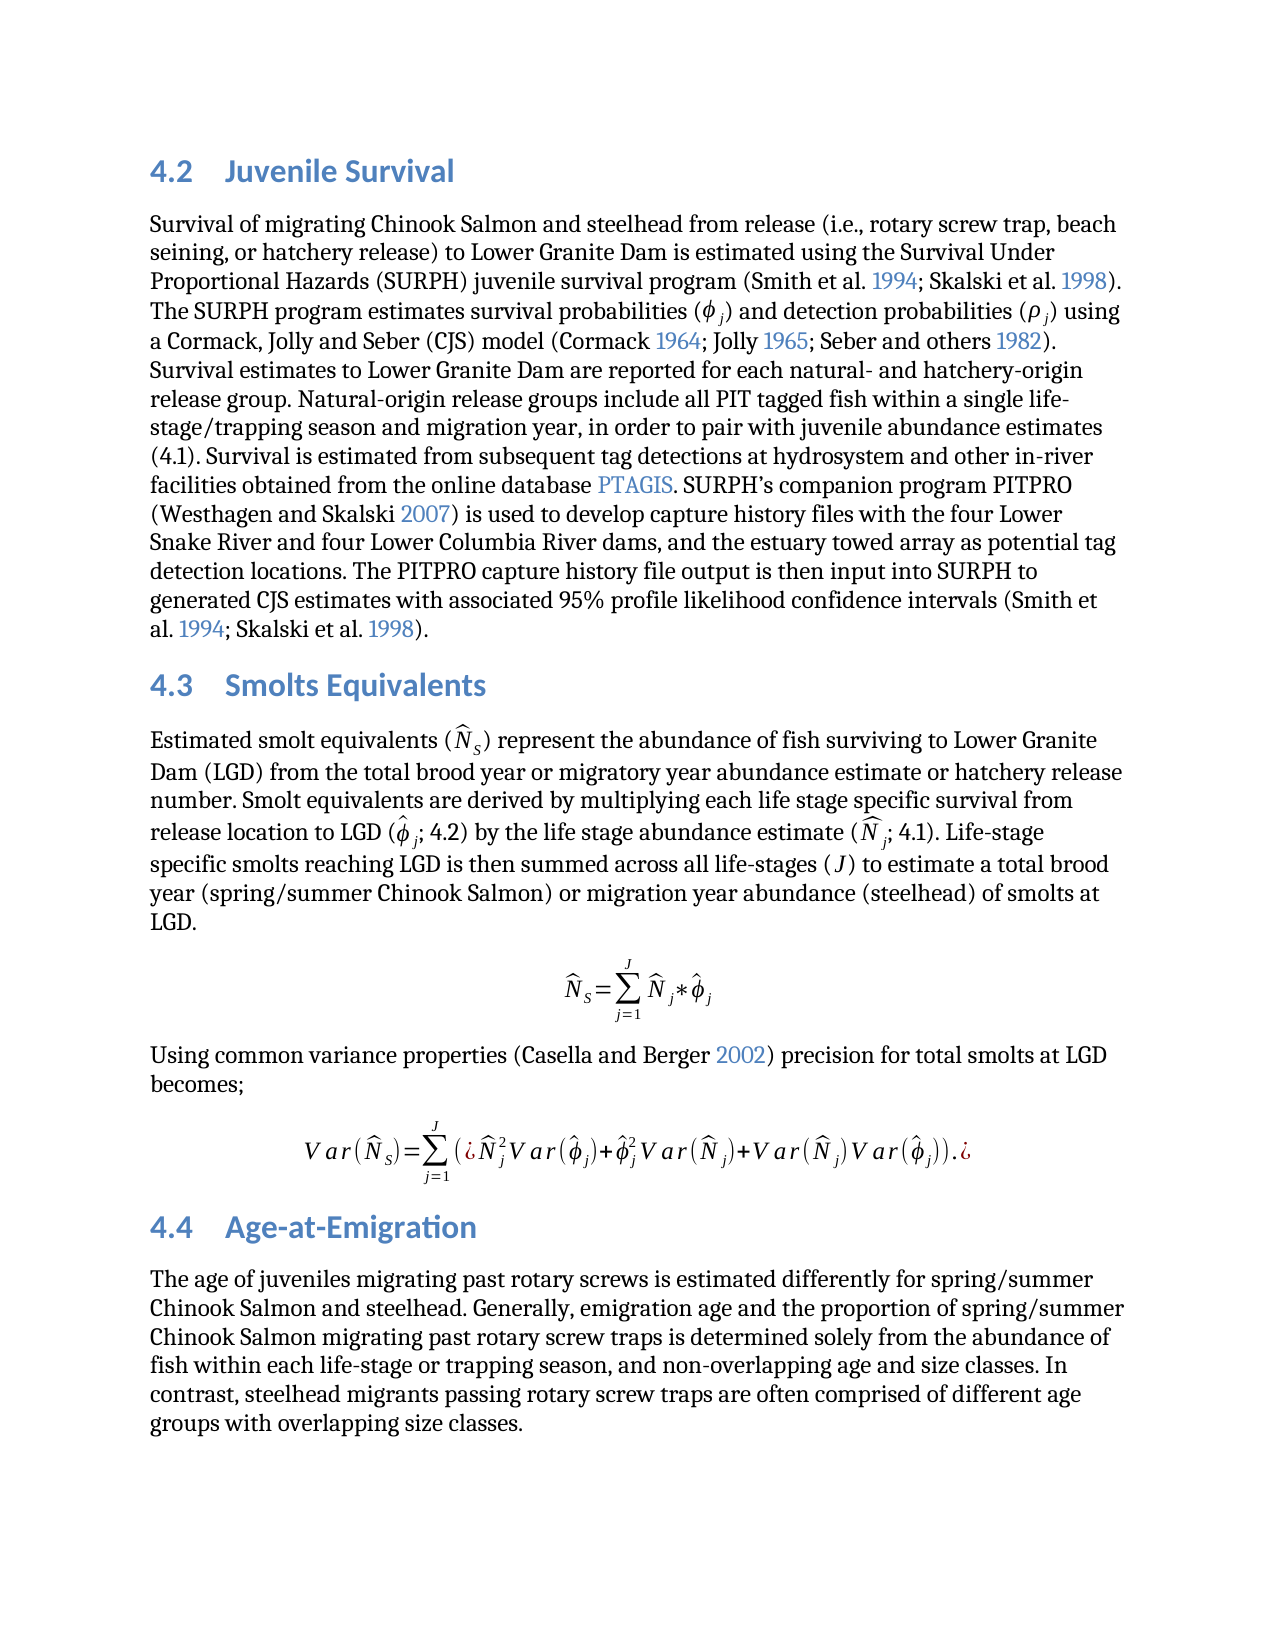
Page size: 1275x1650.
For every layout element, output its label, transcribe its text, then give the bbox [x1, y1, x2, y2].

text The age of juveniles migrating past rotary screws is estimated differently for spring/summer Chinook Salmon and steelhead. Generally, emigration age and the proportion of spring/summer Chinook Salmon migrating past rotary screw traps is determined solely from the abundance of fish within each life-stage or trapping season, and non-overlapping age and size classes. In contrast, steelhead migrants passing rotary screw traps are often comprised of different age groups with overlapping size classes. [150, 1265, 1125, 1438]
text Using common variance properties (Casella and Berger 2002) precision for total smolts at LGD becomes; [150, 1041, 1125, 1099]
subtitle 4.2 Juvenile Survival [150, 150, 1125, 191]
text Survival of migrating Chinook Salmon and steelhead from release (i.e., rotary screw trap, beach seining, or hatchery release) to Lower Granite Dam is estimated using the Survival Under Proportional Hazards (SURPH) juvenile survival program (Smith et al. 1994; Skalski et al. 1998). The SURPH program estimates survival probabilities () and detection probabilities () using a Cormack, Jolly and Seber (CJS) model (Cormack 1964; Jolly 1965; Seber and others 1982). Survival estimates to Lower Granite Dam are reported for each natural- and hatchery-origin release group. Natural-origin release groups include all PIT tagged fish within a single life-stage/trapping season and migration year, in order to pair with juvenile abundance estimates (4.1). Survival is estimated from subsequent tag detections at hydrosystem and other in-river facilities obtained from the online database PTAGIS. SURPH’s companion program PITPRO (Westhagen and Skalski 2007) is used to develop capture history files with the four Lower Snake River and four Lower Columbia River dams, and the estuary towed array as potential tag detection locations. The PITPRO capture history file output is then input into SURPH to generated CJS estimates with associated 95% profile likelihood confidence intervals (Smith et al. 1994; Skalski et al. 1998). [150, 209, 1125, 643]
subtitle 4.3 Smolts Equivalents [150, 664, 1125, 705]
text Estimated smolt equivalents () represent the abundance of fish surviving to Lower Granite Dam (LGD) from the total brood year or migratory year abundance estimate or hatchery release number. Smolt equivalents are derived by multiplying each life stage specific survival from release location to LGD (; 4.2) by the life stage abundance estimate (; 4.1). Life-stage specific smolts reaching LGD is then summed across all life-stages () to estimate a total brood year (spring/summer Chinook Salmon) or migration year abundance (steelhead) of smolts at LGD. [150, 724, 1125, 936]
subtitle 4.4 Age-at-Emigration [150, 1206, 1125, 1246]
